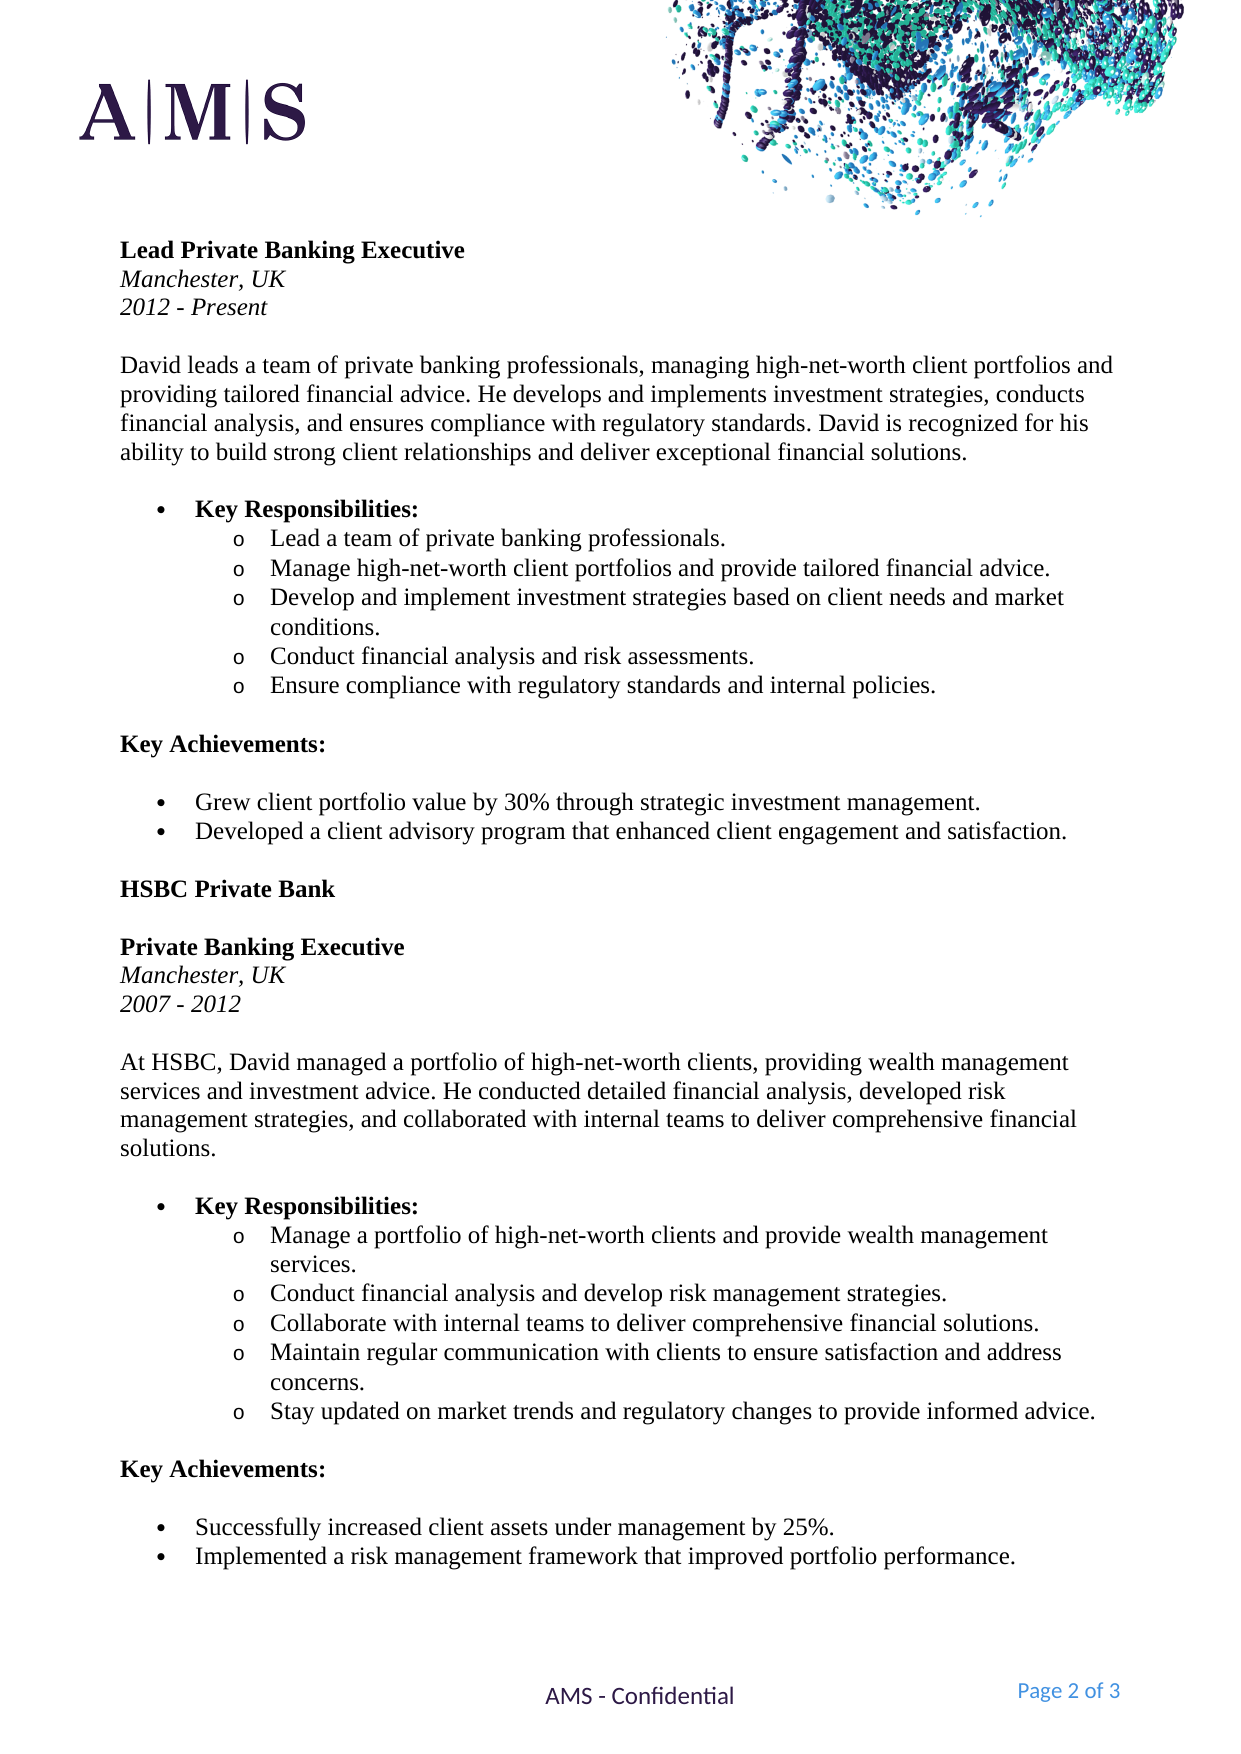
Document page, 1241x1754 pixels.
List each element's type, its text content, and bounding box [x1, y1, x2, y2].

text Key Achievements: [120, 729, 1120, 758]
list Implemented a risk management framework that improved portfolio performance. [157, 1541, 1120, 1570]
list Collaborate with internal teams to deliver comprehensive financial solutions. [232, 1308, 1120, 1337]
list Develop and implement investment strategies based on client needs and market conditions. [232, 582, 1120, 641]
list Key Responsibilities: [157, 494, 1120, 523]
list Stay updated on market trends and regulatory changes to provide informed advice. [232, 1396, 1120, 1425]
list Conduct financial analysis and develop risk management strategies. [232, 1278, 1120, 1308]
list Manage a portfolio of high-net-worth clients and provide wealth management services. [232, 1220, 1120, 1278]
text HSBC Private Bank [120, 874, 1120, 902]
text Key Achievements: [120, 1454, 1120, 1483]
list Maintain regular communication with clients to ensure satisfaction and address concerns. [232, 1337, 1120, 1396]
list Conduct financial analysis and risk assessments. [232, 641, 1120, 670]
text At HSBC, David managed a portfolio of high-net-worth clients, providing wealth management services and investment advice. He conducted detailed financial analysis, developed risk management strategies, and collaborated with internal teams to deliver comprehensive financial solutions. [120, 1047, 1120, 1162]
list Developed a client advisory program that enhanced client engagement and satisfaction. [157, 816, 1120, 844]
list Manage high-net-worth client portfolios and provide tailored financial advice. [232, 553, 1120, 582]
list Lead a team of private banking professionals. [232, 523, 1120, 553]
picture [0, 0, 1238, 221]
list Key Responsibilities: [157, 1191, 1120, 1220]
list Grew client portfolio value by 30% through strategic investment management. [157, 787, 1120, 816]
text David leads a team of private banking professionals, managing high-net-worth client portfolios and providing tailored financial advice. He develops and implements investment strategies, conducts financial analysis, and ensures compliance with regulatory standards. David is recognized for his ability to build strong client relationships and deliver exceptional financial solutions. [120, 350, 1120, 465]
list Ensure compliance with regulatory standards and internal policies. [232, 670, 1120, 700]
list Successfully increased client assets under management by 25%. [157, 1512, 1120, 1541]
text Private Banking Executive Manchester, UK 2007 - 2012 [120, 932, 1120, 1018]
text Lead Private Banking Executive Manchester, UK 2012 - Present [120, 221, 1120, 321]
